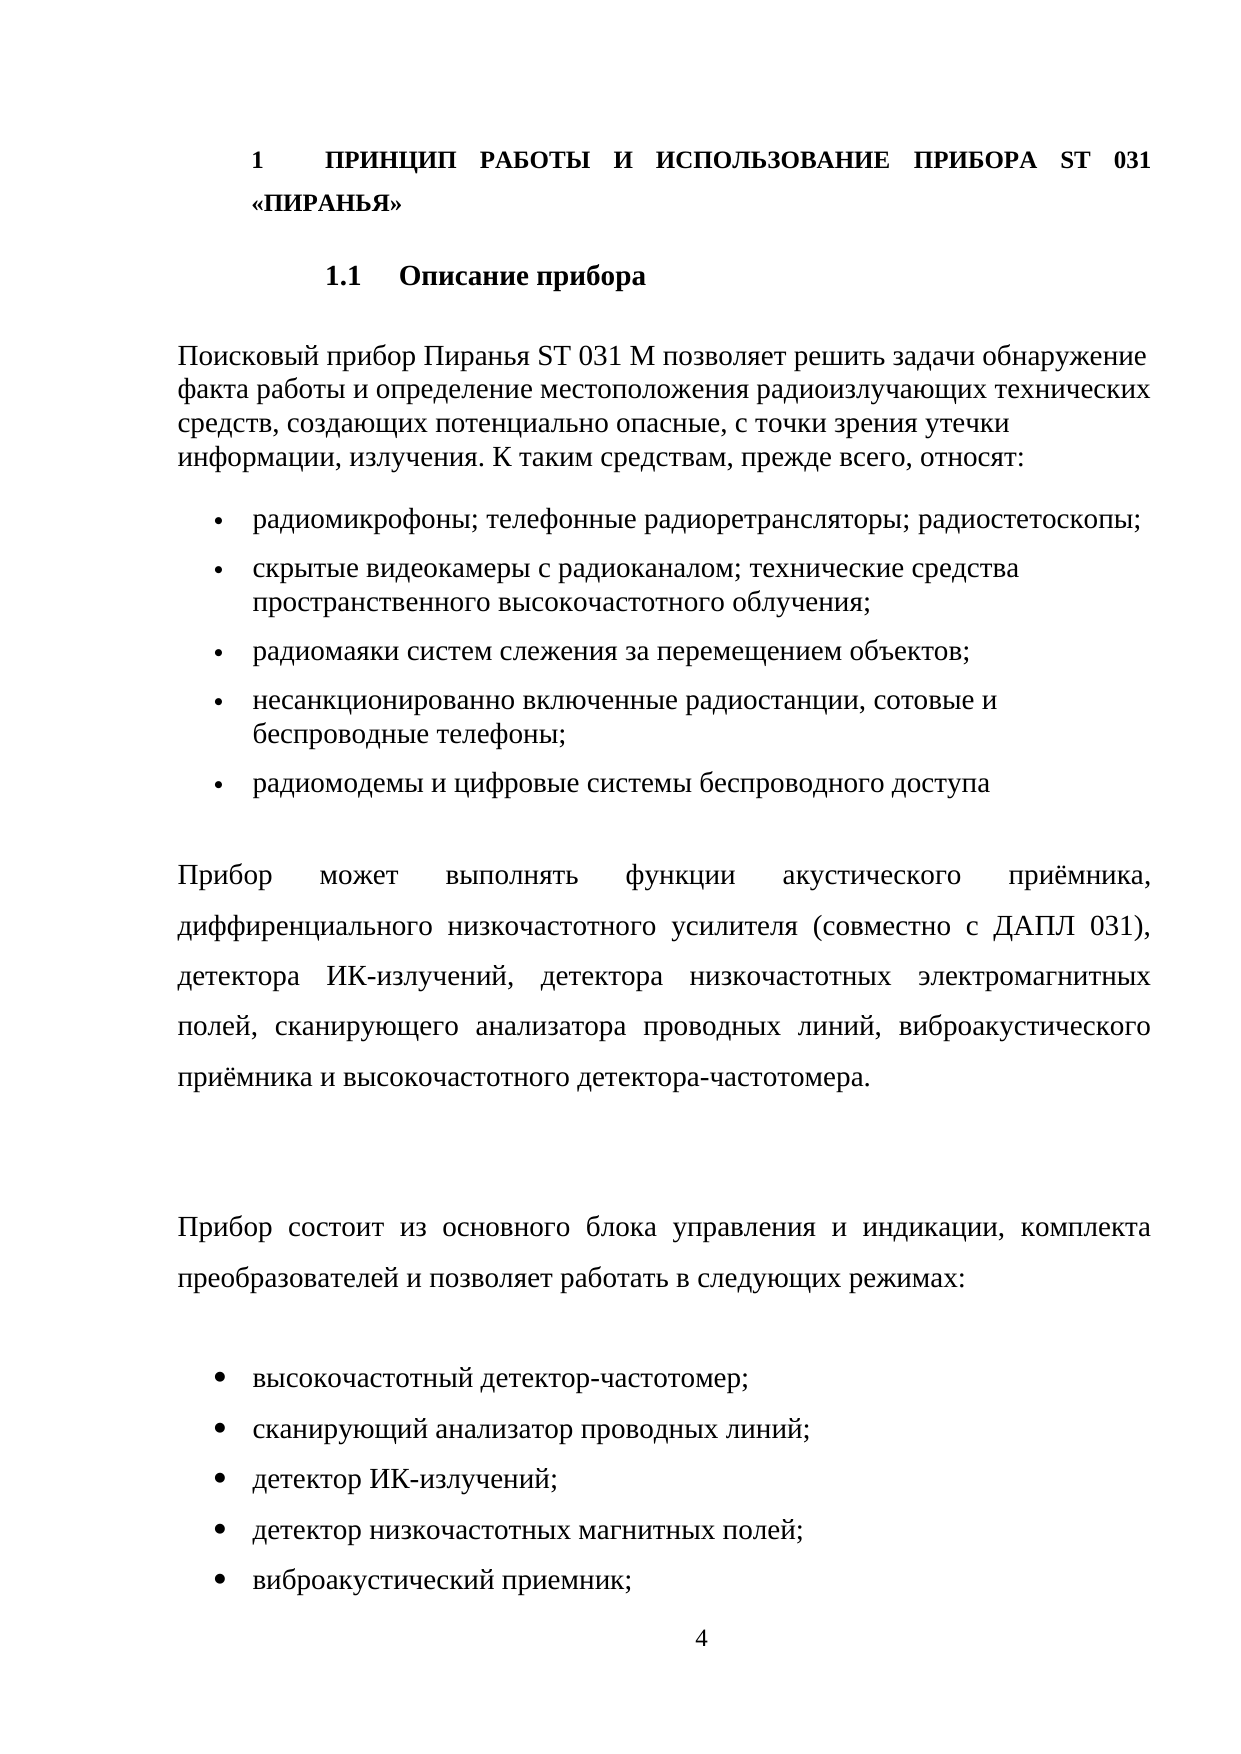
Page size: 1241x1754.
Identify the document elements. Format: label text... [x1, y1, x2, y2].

list радиомодемы и цифровые системы беспроводного доступа [215, 765, 1152, 799]
list детектор ИК-излучений; [215, 1461, 1152, 1495]
list высокочастотный детектор-частотомер; [215, 1361, 1152, 1394]
text Поисковый прибор Пиранья ST 031 M позволяет решить задачи обнаружение факта работы и определение местоположения радиоизлучающих технических средств, создающих потенциально опасные, с точки зрения утечки информации, излучения. К таким средствам, прежде всего, относят: [177, 338, 1152, 472]
list виброакустический приемник; [215, 1562, 1152, 1596]
list скрытые видеокамеры с радиоканалом; технические средства пространственного высокочастотного облучения; [215, 551, 1152, 618]
subtitle Описание прибора [251, 258, 1093, 292]
list радиомикрофоны; телефонные радиоретрансляторы; радиостетоскопы; [215, 501, 1152, 535]
list несанкционированно включенные радиостанции, сотовые и беспроводные телефоны; [215, 682, 1152, 749]
text Прибор состоит из основного блока управления и индикации, комплекта преобразователей и позволяет работать в следующих режимах: [177, 1209, 1152, 1293]
list детектор низкочастотных магнитных полей; [215, 1512, 1152, 1545]
list радиомаяки систем слежения за перемещением объектов; [215, 633, 1152, 667]
text Прибор может выполнять функции акустического приёмника, диффиренциального низкочастотного усилителя (совместно с ДАПЛ 031), детектора ИК-излучений, детектора низкочастотных электромагнитных полей, сканирующего анализатора проводных линий, виброакустического приёмника и высокочастотного детектора-частотомера. [177, 857, 1152, 1092]
list сканирующий анализатор проводных линий; [215, 1411, 1152, 1444]
subtitle принцип работы и использование прибора ST 031 «Пиранья» [251, 145, 1152, 217]
